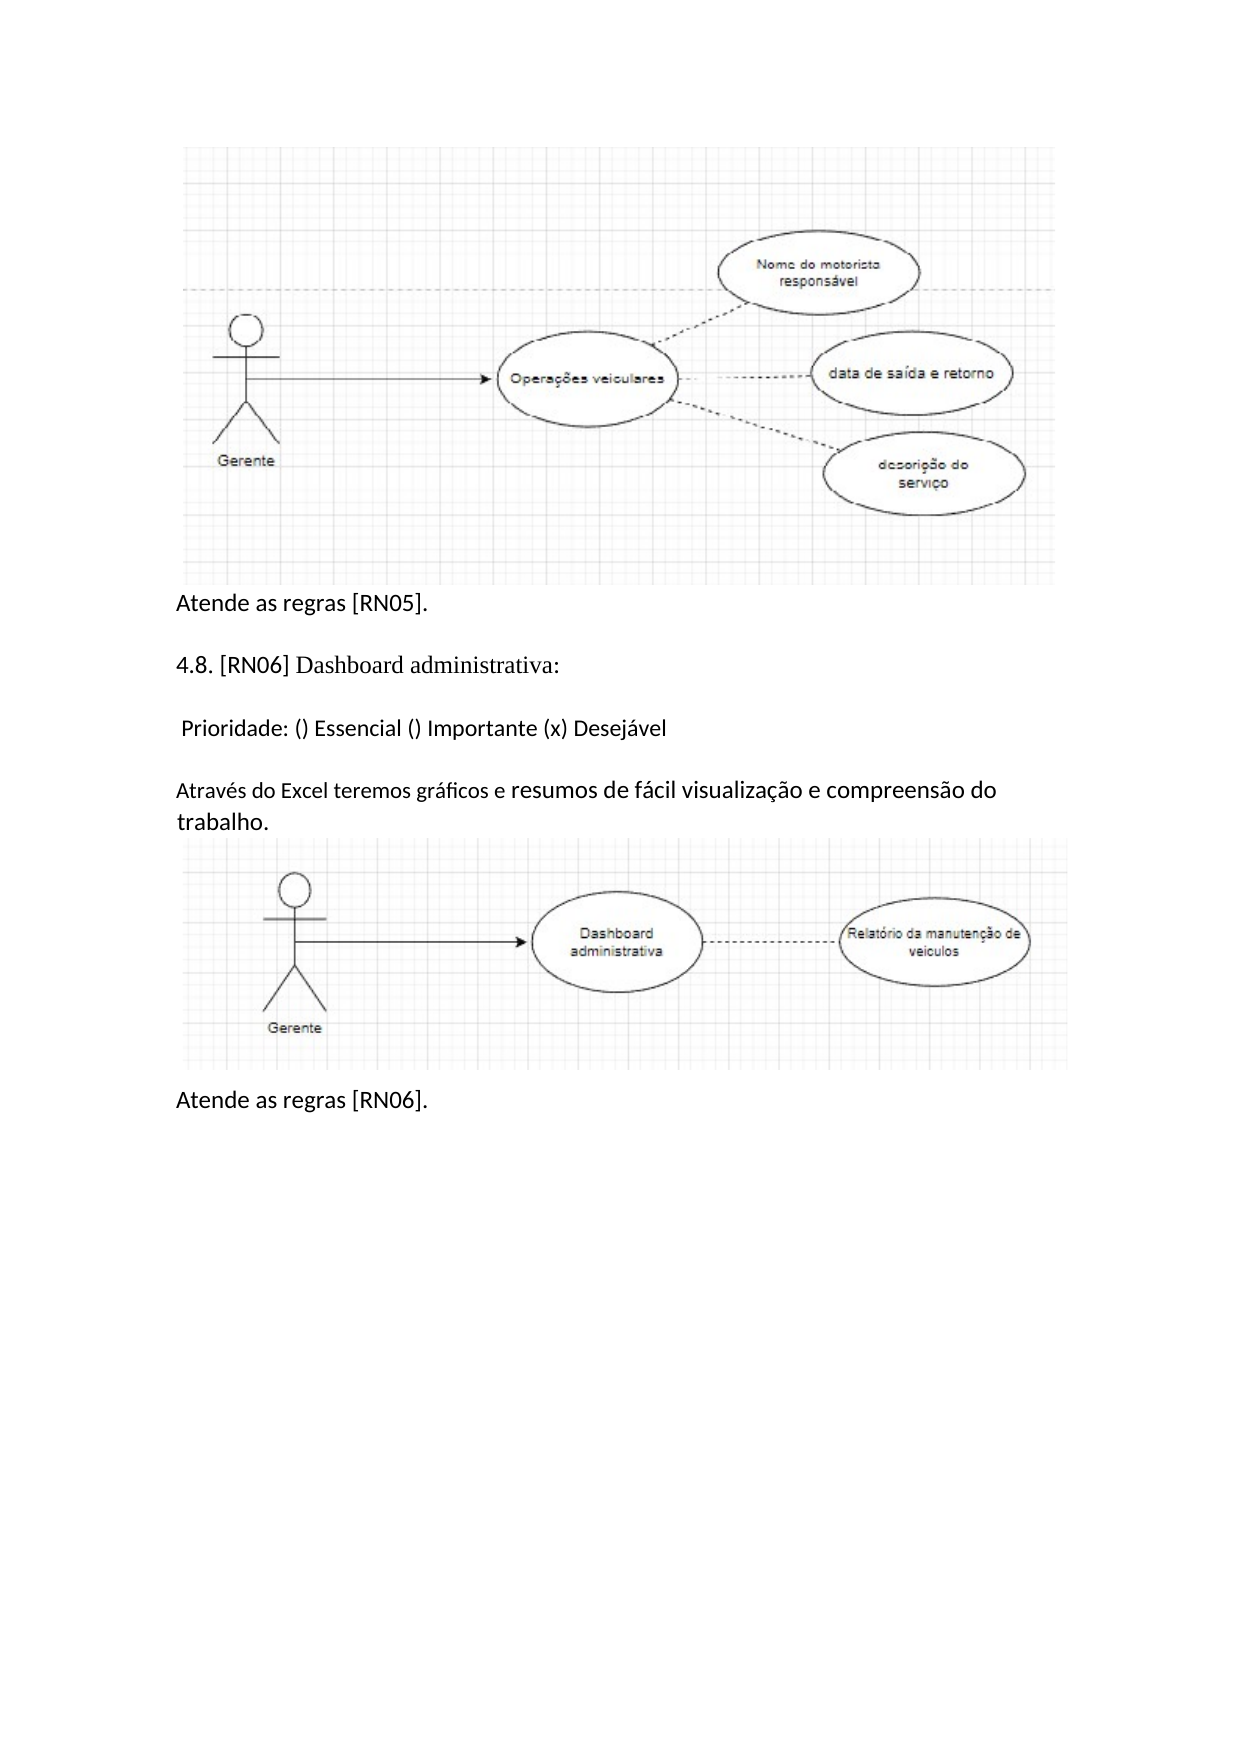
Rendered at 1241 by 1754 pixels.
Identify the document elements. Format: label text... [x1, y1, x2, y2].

picture [183, 147, 1056, 585]
text Prioridade: () Essencial () Importante (x) Desejável [176, 713, 1070, 742]
text Atende as regras [RN05]. [176, 587, 1064, 618]
picture [182, 838, 1068, 1070]
text Atende as regras [RN06]. [176, 1084, 1064, 1115]
text Através do Excel teremos gráficos e resumos de fácil visualização e compreensão do trabalho. [176, 774, 1064, 837]
text 4.8. [RN06] Dashboard administrativa: [176, 650, 1070, 680]
